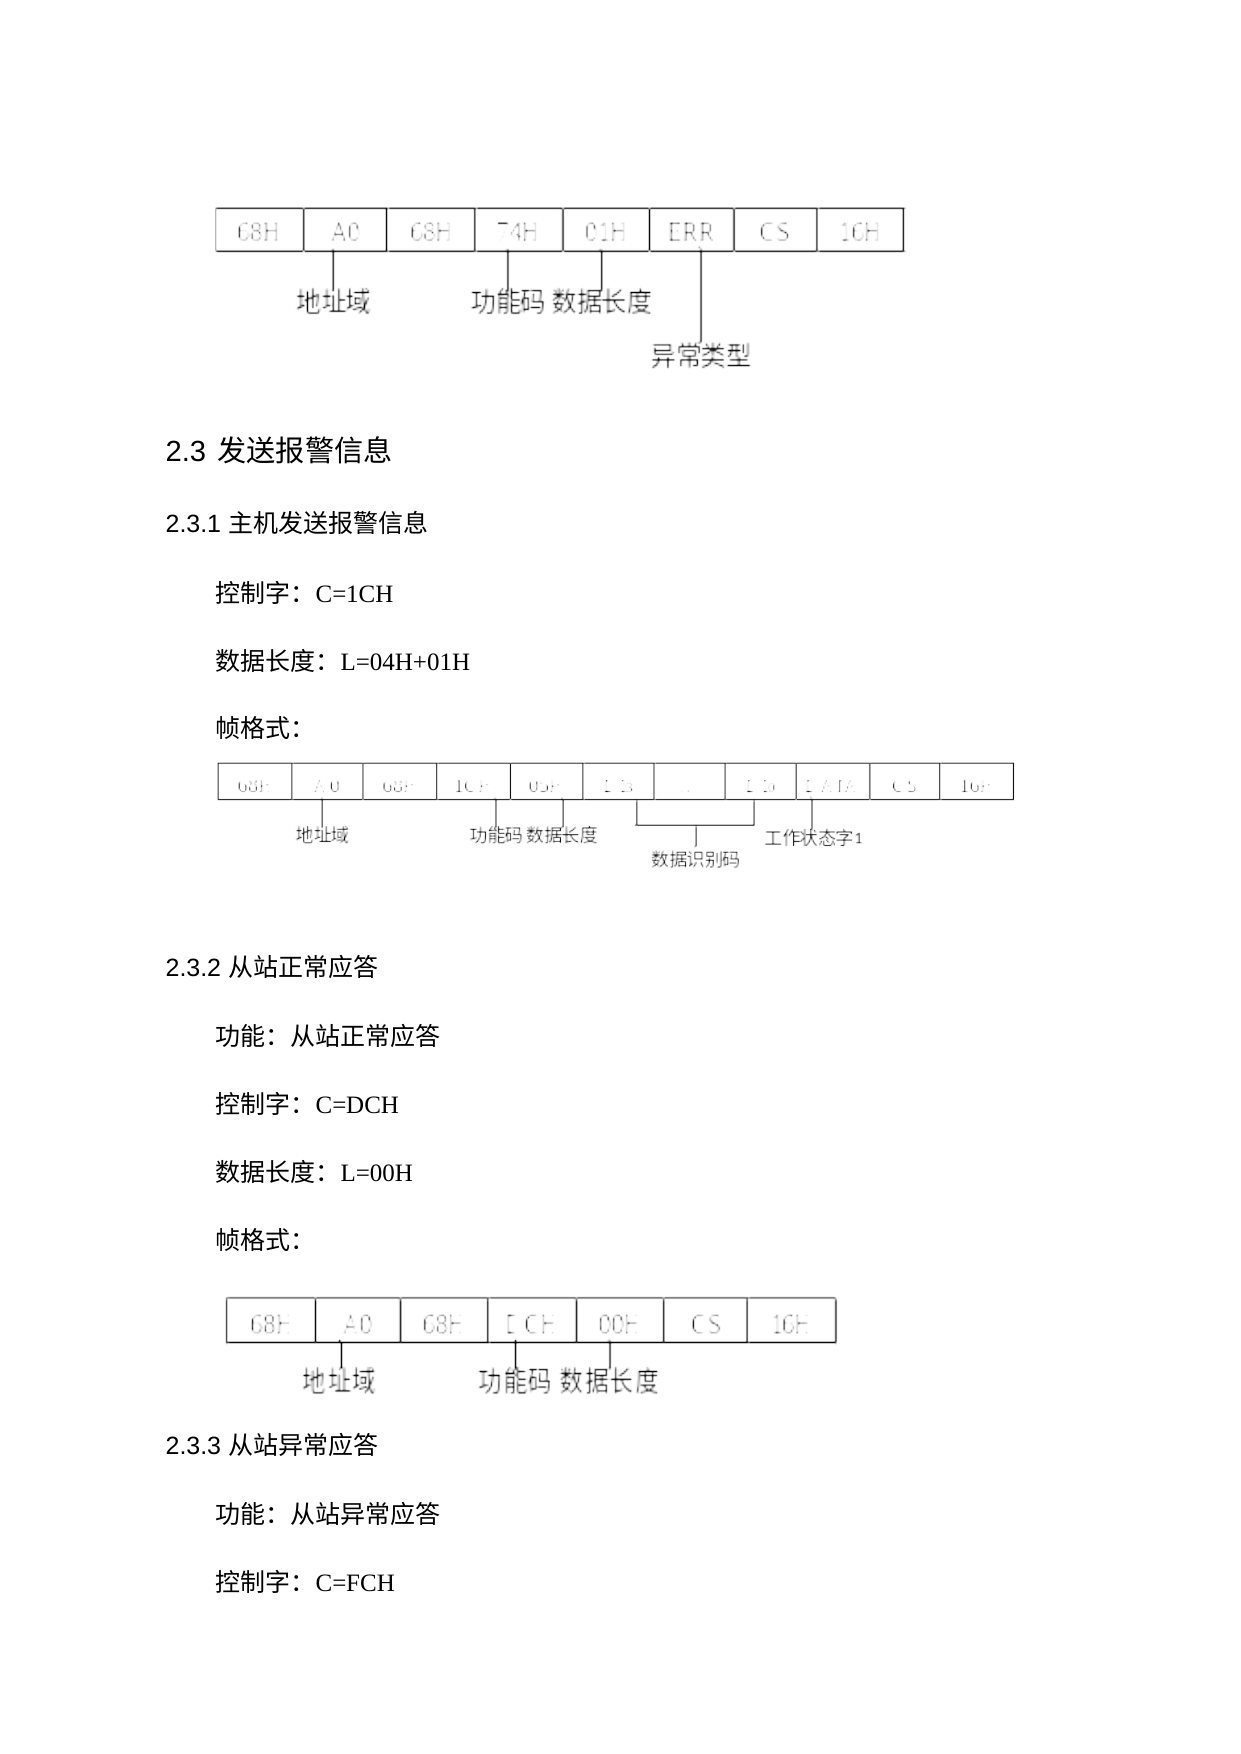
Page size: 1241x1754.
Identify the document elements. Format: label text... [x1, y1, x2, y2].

text 帧格式： [165, 1205, 1092, 1273]
subtitle 从站异常应答 [165, 1425, 1092, 1462]
text 控制字：C=DCH [165, 1069, 1092, 1137]
text 帧格式： [165, 693, 1092, 761]
text 控制字：C=1CH [165, 557, 1092, 625]
text 数据长度：L=00H [165, 1137, 1092, 1205]
text 功能：从站正常应答 [165, 1001, 1092, 1069]
subtitle 从站正常应答 [165, 948, 1092, 984]
text 功能：从站异常应答 [165, 1479, 1092, 1547]
subtitle 主机发送报警信息 [165, 504, 1092, 540]
subtitle 发送报警信息 [165, 428, 1092, 470]
text 数据长度：L=04H+01H [165, 625, 1092, 693]
text 控制字：C=FCH [165, 1547, 1092, 1614]
